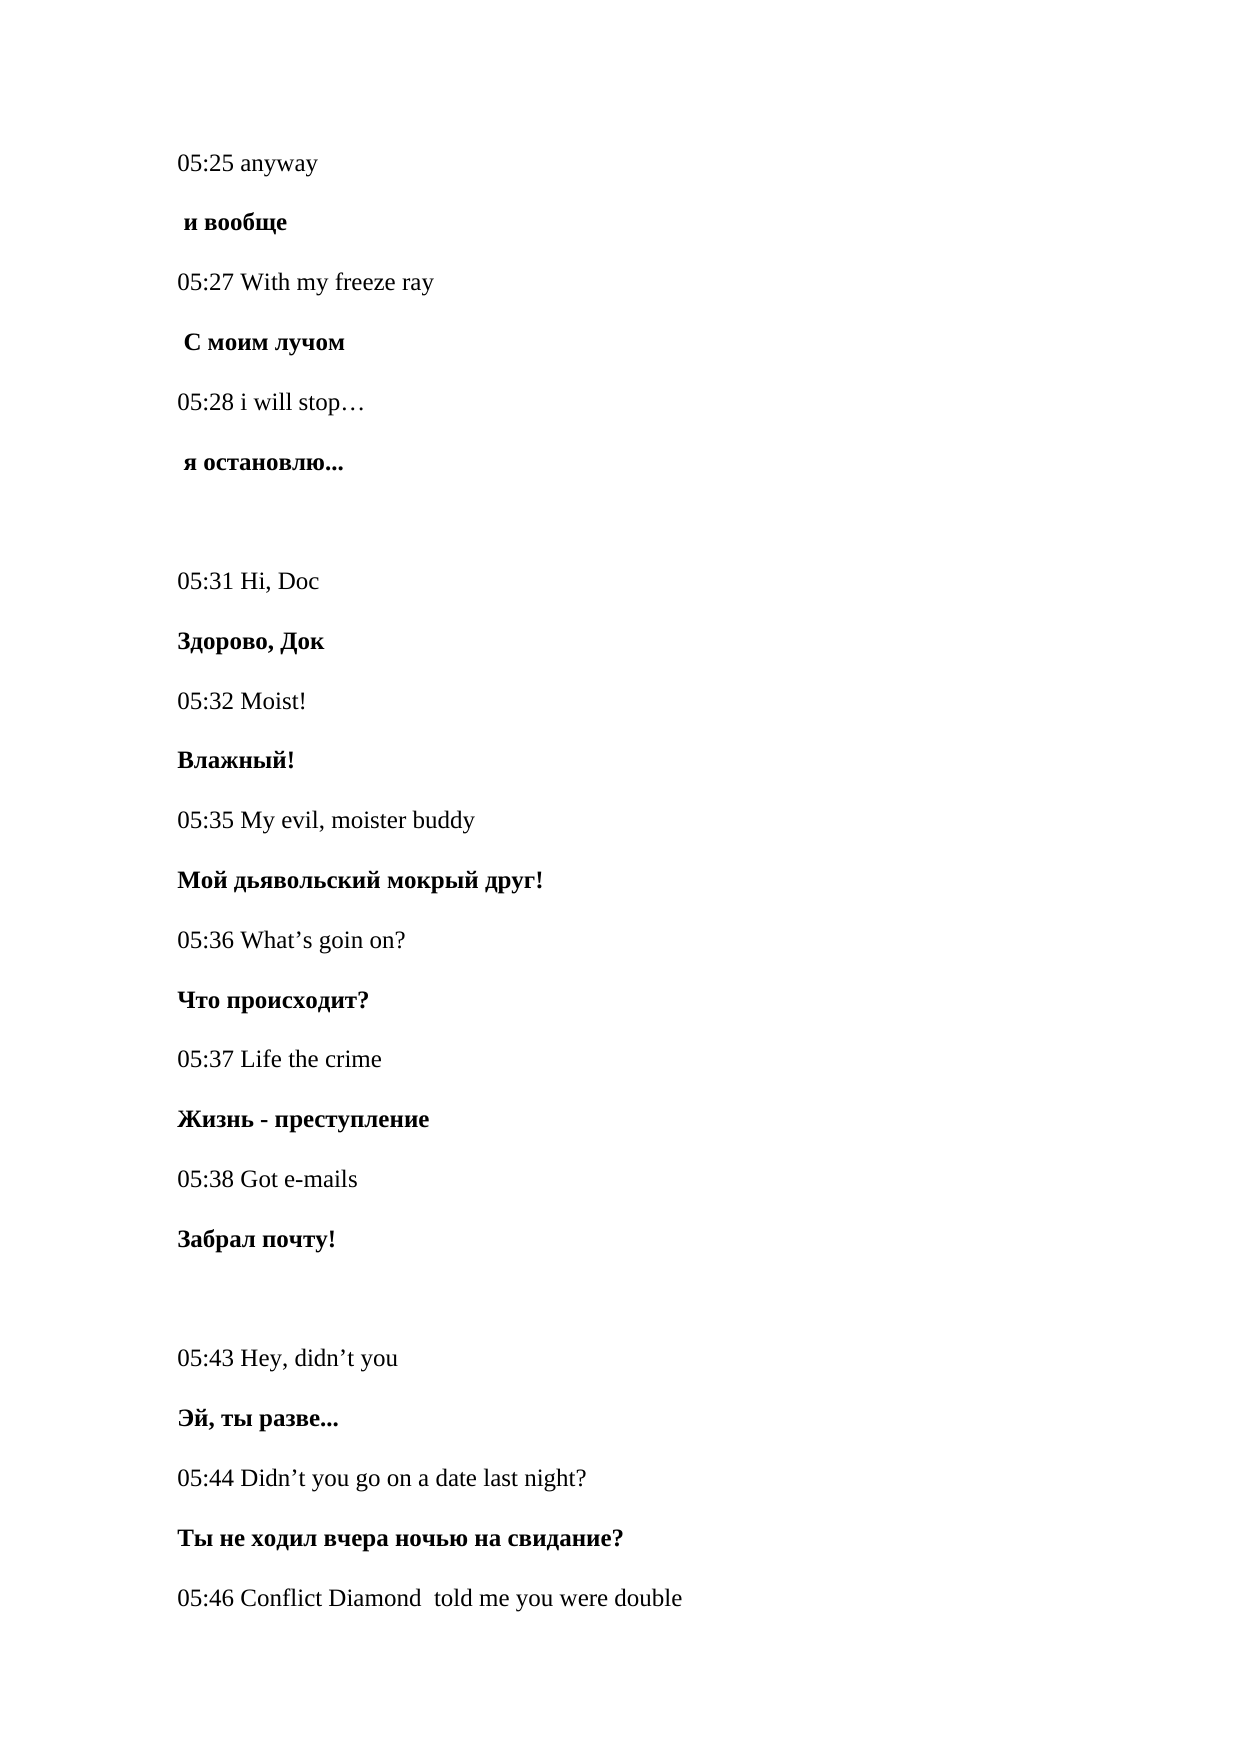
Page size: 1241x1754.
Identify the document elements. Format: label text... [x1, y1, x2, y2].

text Мой дьявольский мокрый друг! [177, 865, 1181, 894]
text Здорово, Док [177, 626, 1181, 655]
text 05:37 Life the crime [177, 1044, 1181, 1073]
text 05:36 What’s goin on? [177, 925, 1181, 954]
text 05:43 Hey, didn’t you [177, 1343, 1181, 1372]
text 05:32 Moist! [177, 686, 1181, 714]
text Ты не ходил вчера ночью на свидание? [177, 1523, 1181, 1552]
text Что происходит? [177, 985, 1181, 1013]
text Забрал почту! [177, 1224, 1181, 1253]
text 05:35 My evil, moister buddy [177, 805, 1181, 834]
text С моим лучом [177, 327, 1181, 356]
text 05:28 i will stop… [177, 387, 1181, 416]
text 05:38 Got e-mails [177, 1164, 1181, 1193]
text Влажный! [177, 746, 1181, 774]
text 05:44 Didn’t you go on a date last night? [177, 1463, 1181, 1492]
text Эй, ты разве... [177, 1403, 1181, 1432]
text и вообще [177, 207, 1181, 236]
text Жизнь - преступление [177, 1104, 1181, 1133]
text 05:31 Hi, Doc [177, 566, 1181, 595]
text 05:46 Conflict Diamond told me you were double [177, 1583, 1181, 1611]
text 05:25 anyway [177, 148, 1181, 176]
text 05:27 With my freeze ray [177, 267, 1181, 296]
text я остановлю... [177, 447, 1181, 475]
